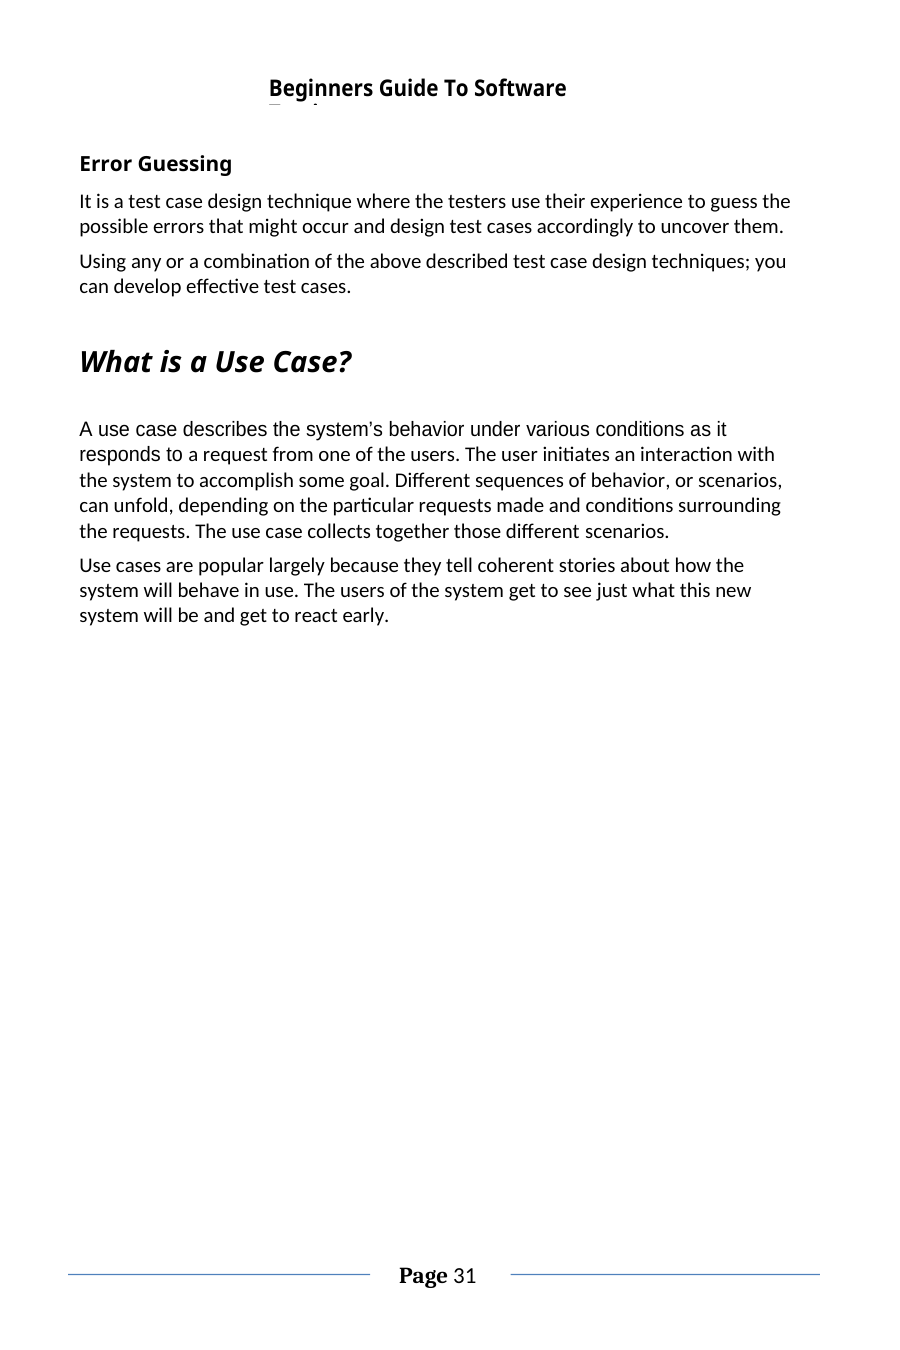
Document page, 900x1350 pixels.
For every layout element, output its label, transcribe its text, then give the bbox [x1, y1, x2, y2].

text A use case describes the system’s behavior under various conditions as it responds to a request from one of the users. The user initiates an interaction with the system to accomplish some goal. Different sequences of behavior, or scenarios, can unfold, depending on the particular requests made and conditions surrounding the requests. The use case collects together those different scenarios. [79, 417, 801, 543]
text It is a test case design technique where the testers use their experience to guess the possible errors that might occur and design test cases accordingly to uncover them. [79, 188, 852, 239]
subtitle Error Guessing [79, 149, 852, 178]
text Use cases are popular largely because they tell coherent stories about how the system will behave in use. The users of the system get to see just what this new system will be and get to react early. [79, 552, 802, 628]
text Using any or a combination of the above described test case design techniques; you can develop effective test cases. [79, 248, 809, 299]
subtitle What is a Use Case? [79, 342, 852, 381]
